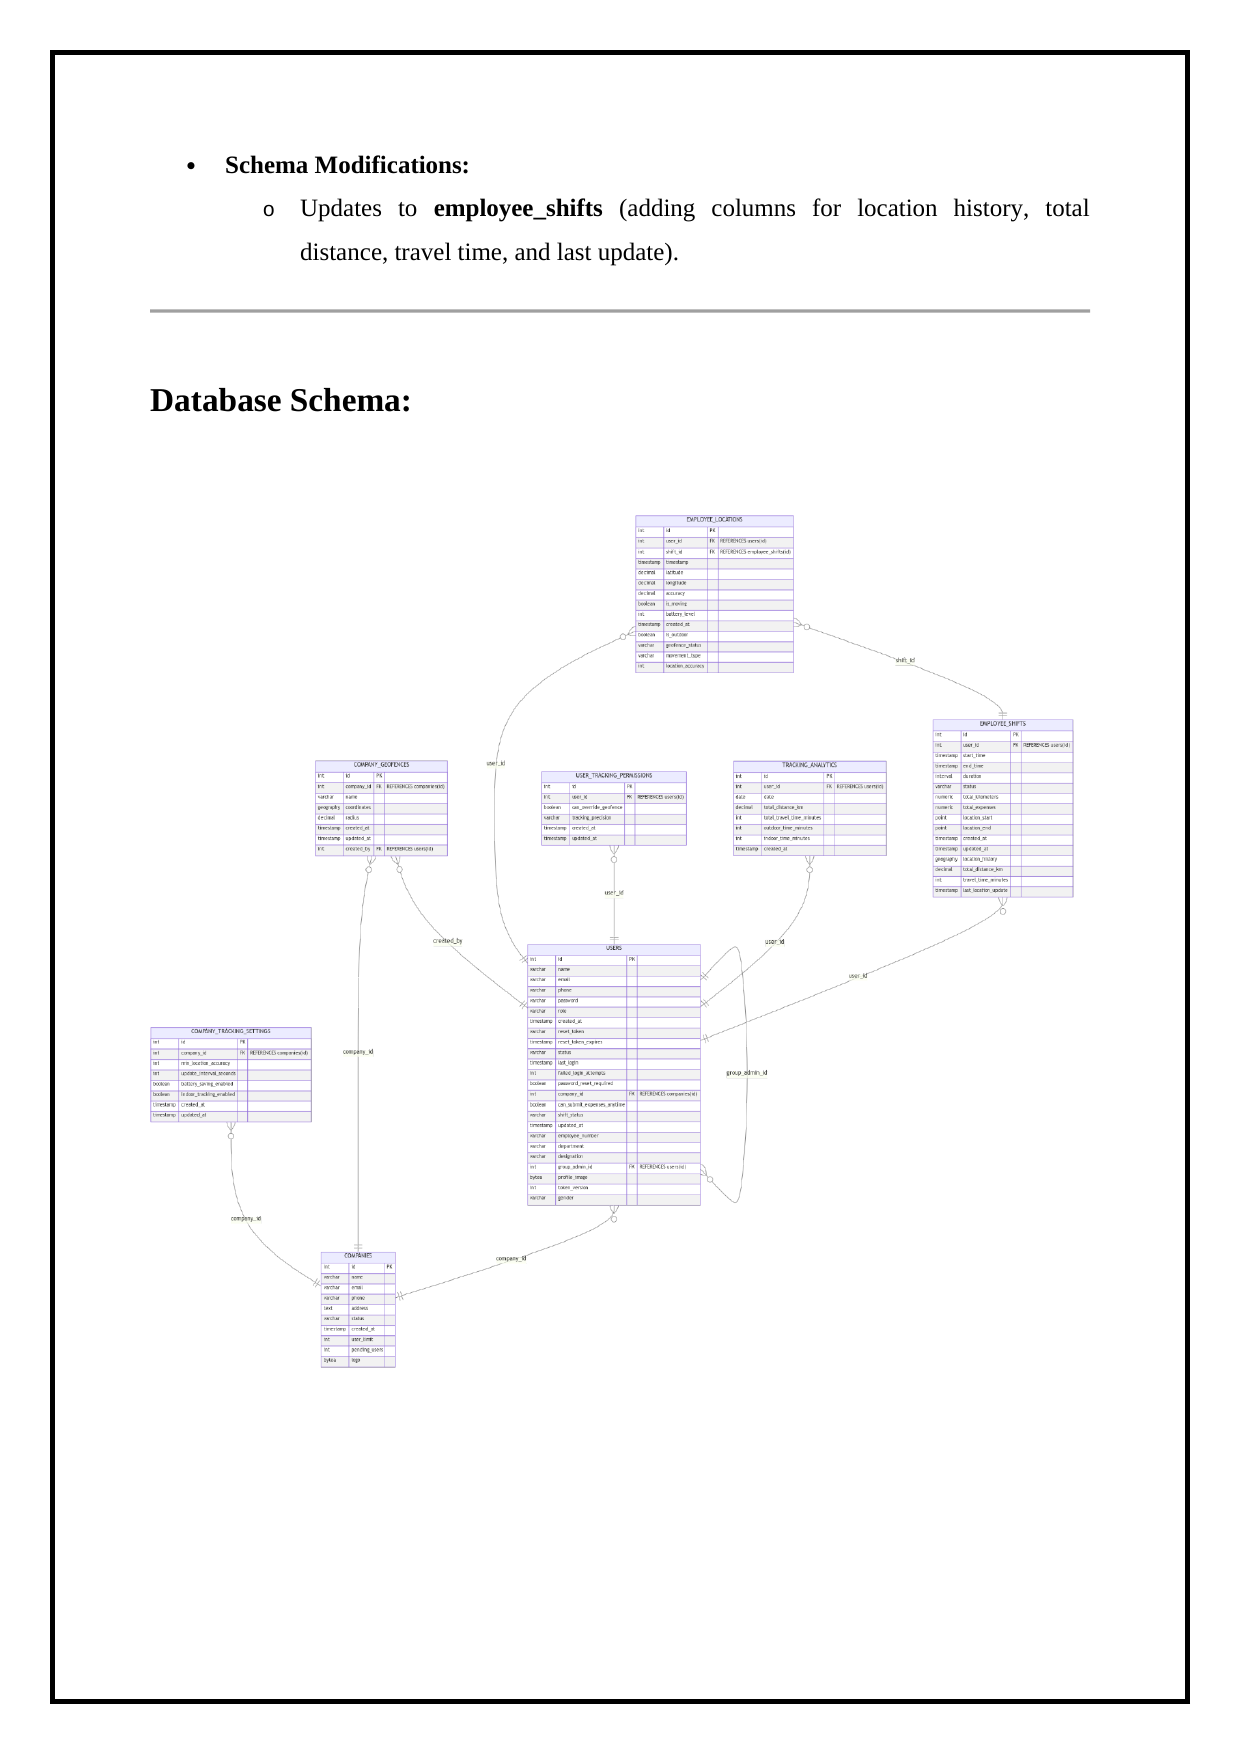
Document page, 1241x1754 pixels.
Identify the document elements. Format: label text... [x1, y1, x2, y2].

list Updates to employee_shifts (adding columns for location history, total distance, travel time, and last update). [262, 193, 1090, 266]
list Schema Modifications: [187, 150, 1090, 179]
text Database Schema: [150, 381, 1090, 419]
picture [141, 506, 1082, 1376]
